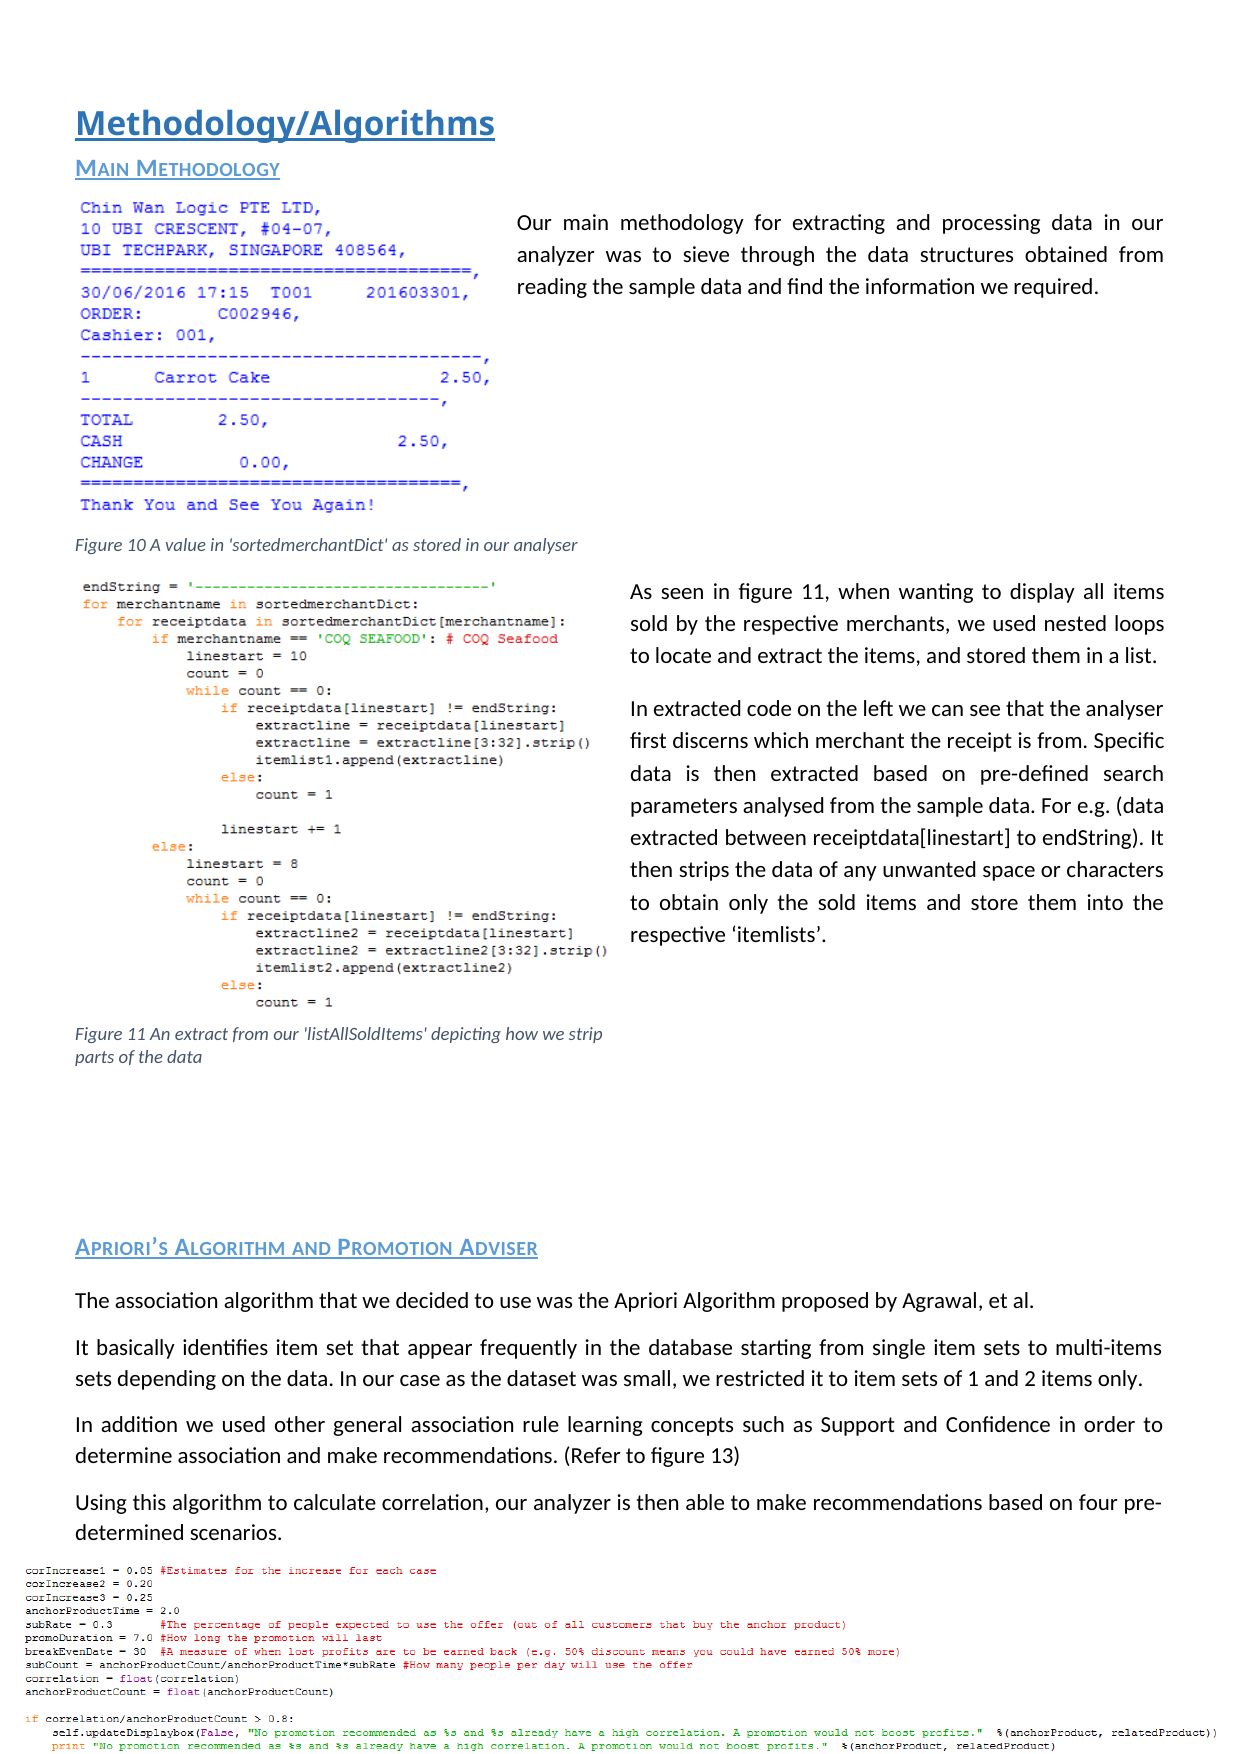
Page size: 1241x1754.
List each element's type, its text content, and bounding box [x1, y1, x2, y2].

text It basically identifies item set that appear frequently in the database starting from single item sets to multi-items sets depending on the data. In our case as the dataset was small, we restricted it to item sets of 1 and 2 items only. [75, 1333, 1165, 1392]
text Apriori’s Algorithm and Promotion Adviser [75, 1231, 1165, 1261]
picture [75, 197, 498, 518]
text Using this algorithm to calculate correlation, our analyzer is then able to make recommendations based on four pre-determined scenarios. [75, 1488, 1165, 1546]
text As seen in figure 11, when wanting to display all items sold by the respective merchants, we used nested loops to locate and extract the items, and stored them in a list. [75, 577, 1165, 669]
text Main Methodology [75, 152, 1165, 183]
text Figure 10 A value in 'sortedmerchantDict' as stored in our analyser [75, 533, 1165, 556]
text Our main methodology for extracting and processing data in our analyzer was to sieve through the data structures obtained from reading the sample data and find the information we required. [498, 208, 1165, 300]
text In extracted code on the left we can see that the analyser first discerns which merchant the receipt is from. Specific data is then extracted based on pre-defined search parameters analysed from the sample data. For e.g. (data extracted between receiptdata[linestart] to endString). It then strips the data of any unwanted space or characters to obtain only the sold items and store them into the respective ‘itemlists’. [612, 694, 1165, 948]
text The association algorithm that we decided to use was the Apriori Algorithm proposed by Agrawal, et al. [75, 1287, 1165, 1315]
picture [22, 1564, 1221, 1754]
subtitle Methodology/Algorithms [75, 100, 1165, 145]
text In addition we used other general association rule learning concepts such as Support and Confidence in order to determine association and make recommendations. (Refer to figure 13) [75, 1411, 1165, 1469]
picture [75, 578, 612, 1013]
